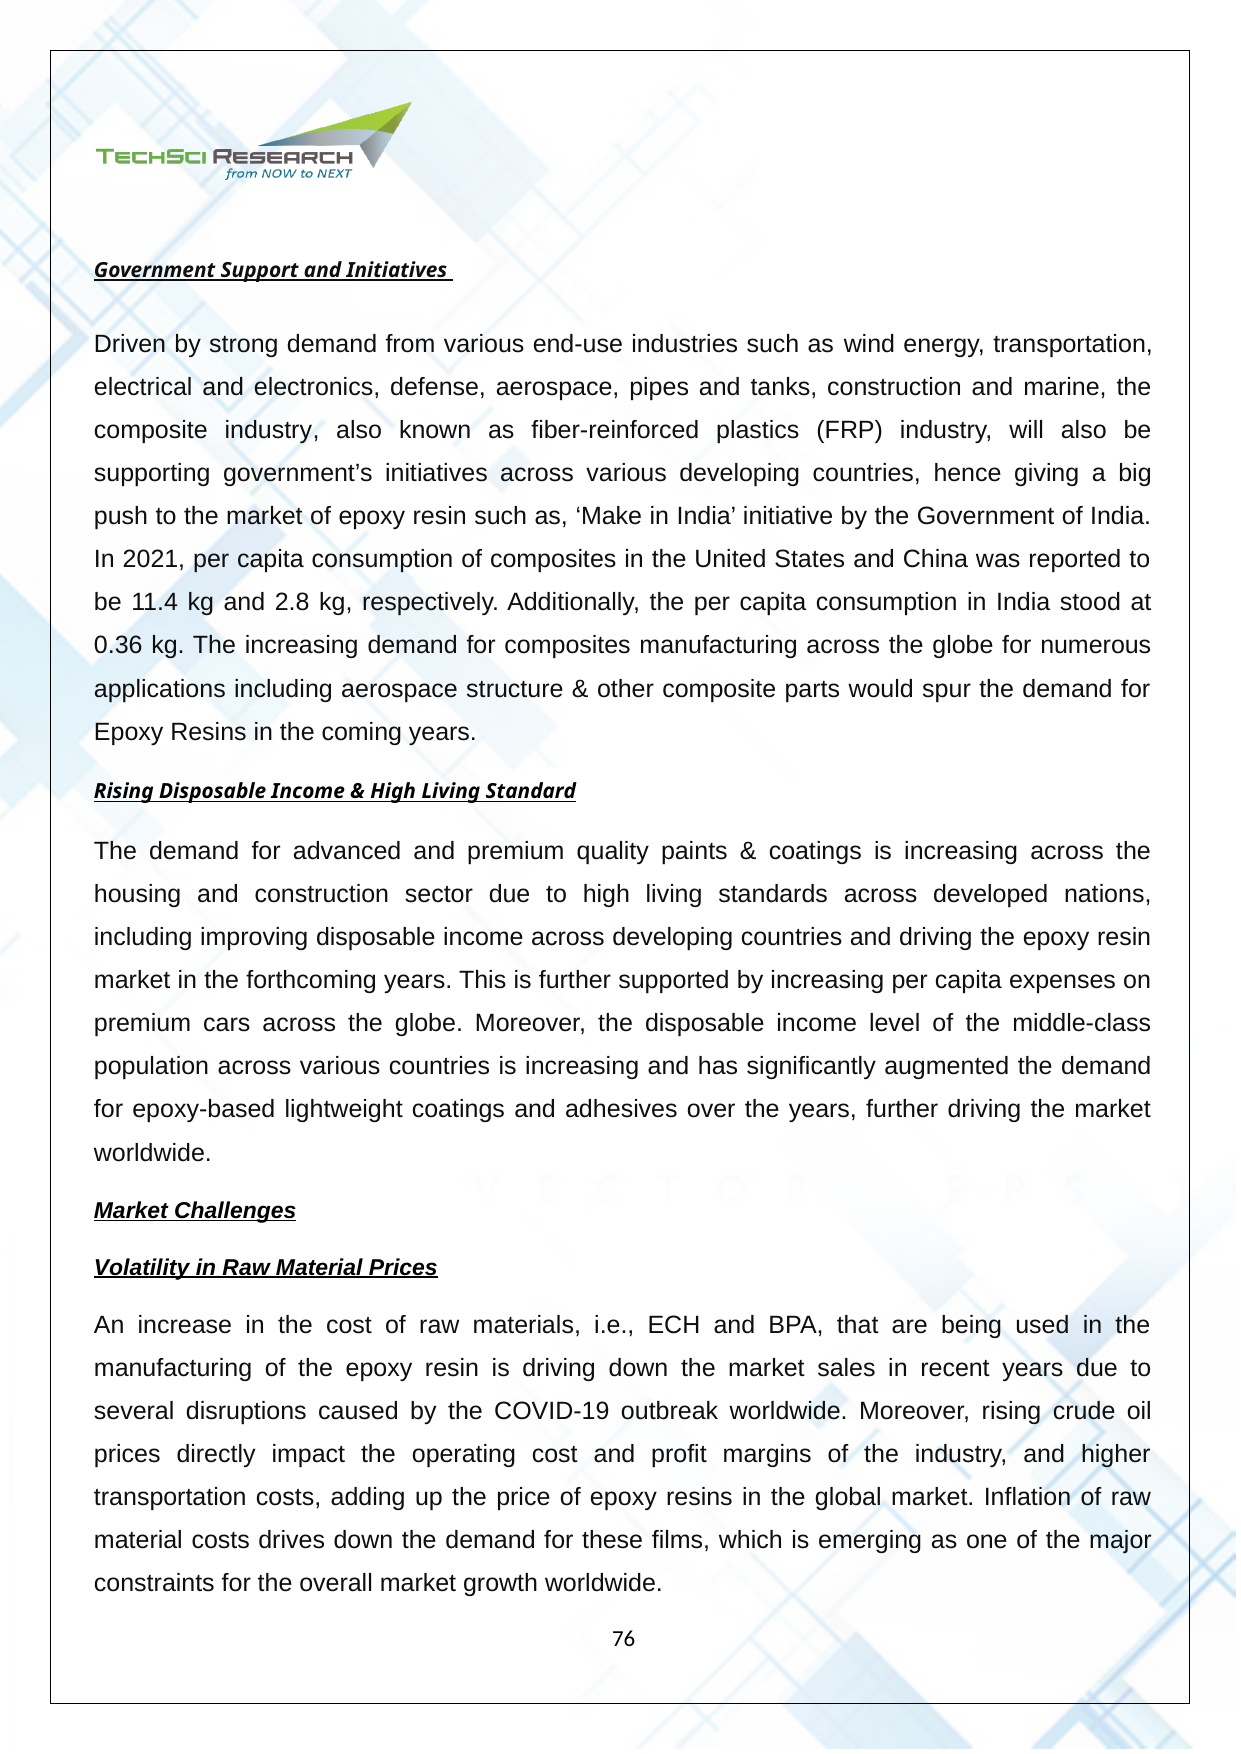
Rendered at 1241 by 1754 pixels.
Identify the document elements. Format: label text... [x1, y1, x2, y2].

text An increase in the cost of raw materials, i.e., ECH and BPA, that are being used in the manufacturing of the epoxy resin is driving down the market sales in recent years due to several disruptions caused by the COVID-19 outbreak worldwide. Moreover, rising crude oil prices directly impact the operating cost and profit margins of the industry, and higher transportation costs, adding up the price of epoxy resins in the global market. Inflation of raw material costs drives down the demand for these films, which is emerging as one of the major constraints for the overall market growth worldwide. [94, 1310, 1153, 1597]
text Volatility in Raw Material Prices [94, 1253, 1153, 1280]
text Government Support and Initiatives [94, 255, 1153, 283]
text Driven by strong demand from various end-use industries such as wind energy, transportation, electrical and electronics, defense, aerospace, pipes and tanks, construction and marine, the composite industry, also known as fiber-reinforced plastics (FRP) industry, will also be supporting government’s initiatives across various developing countries, hence giving a big push to the market of epoxy resin such as, ‘Make in India’ initiative by the Government of India. In 2021, per capita consumption of composites in the United States and China was reported to be 11.4 kg and 2.8 kg, respectively. Additionally, the per capita consumption in India stood at 0.36 kg. The increasing demand for composites manufacturing across the globe for numerous applications including aerospace structure & other composite parts would spur the demand for Epoxy Resins in the coming years. [94, 328, 1153, 745]
text Rising Disposable Income & High Living Standard [94, 776, 1153, 805]
picture [0, 0, 1236, 1749]
text The demand for advanced and premium quality paints & coatings is increasing across the housing and construction sector due to high living standards across developed nations, including improving disposable income across developing countries and driving the epoxy resin market in the forthcoming years. This is further supported by increasing per capita expenses on premium cars across the globe. Moreover, the disposable income level of the middle-class population across various countries is increasing and has significantly augmented the demand for epoxy-based lightweight coatings and adhesives over the years, further driving the market worldwide. [94, 836, 1153, 1166]
text Market Challenges [94, 1197, 1153, 1224]
